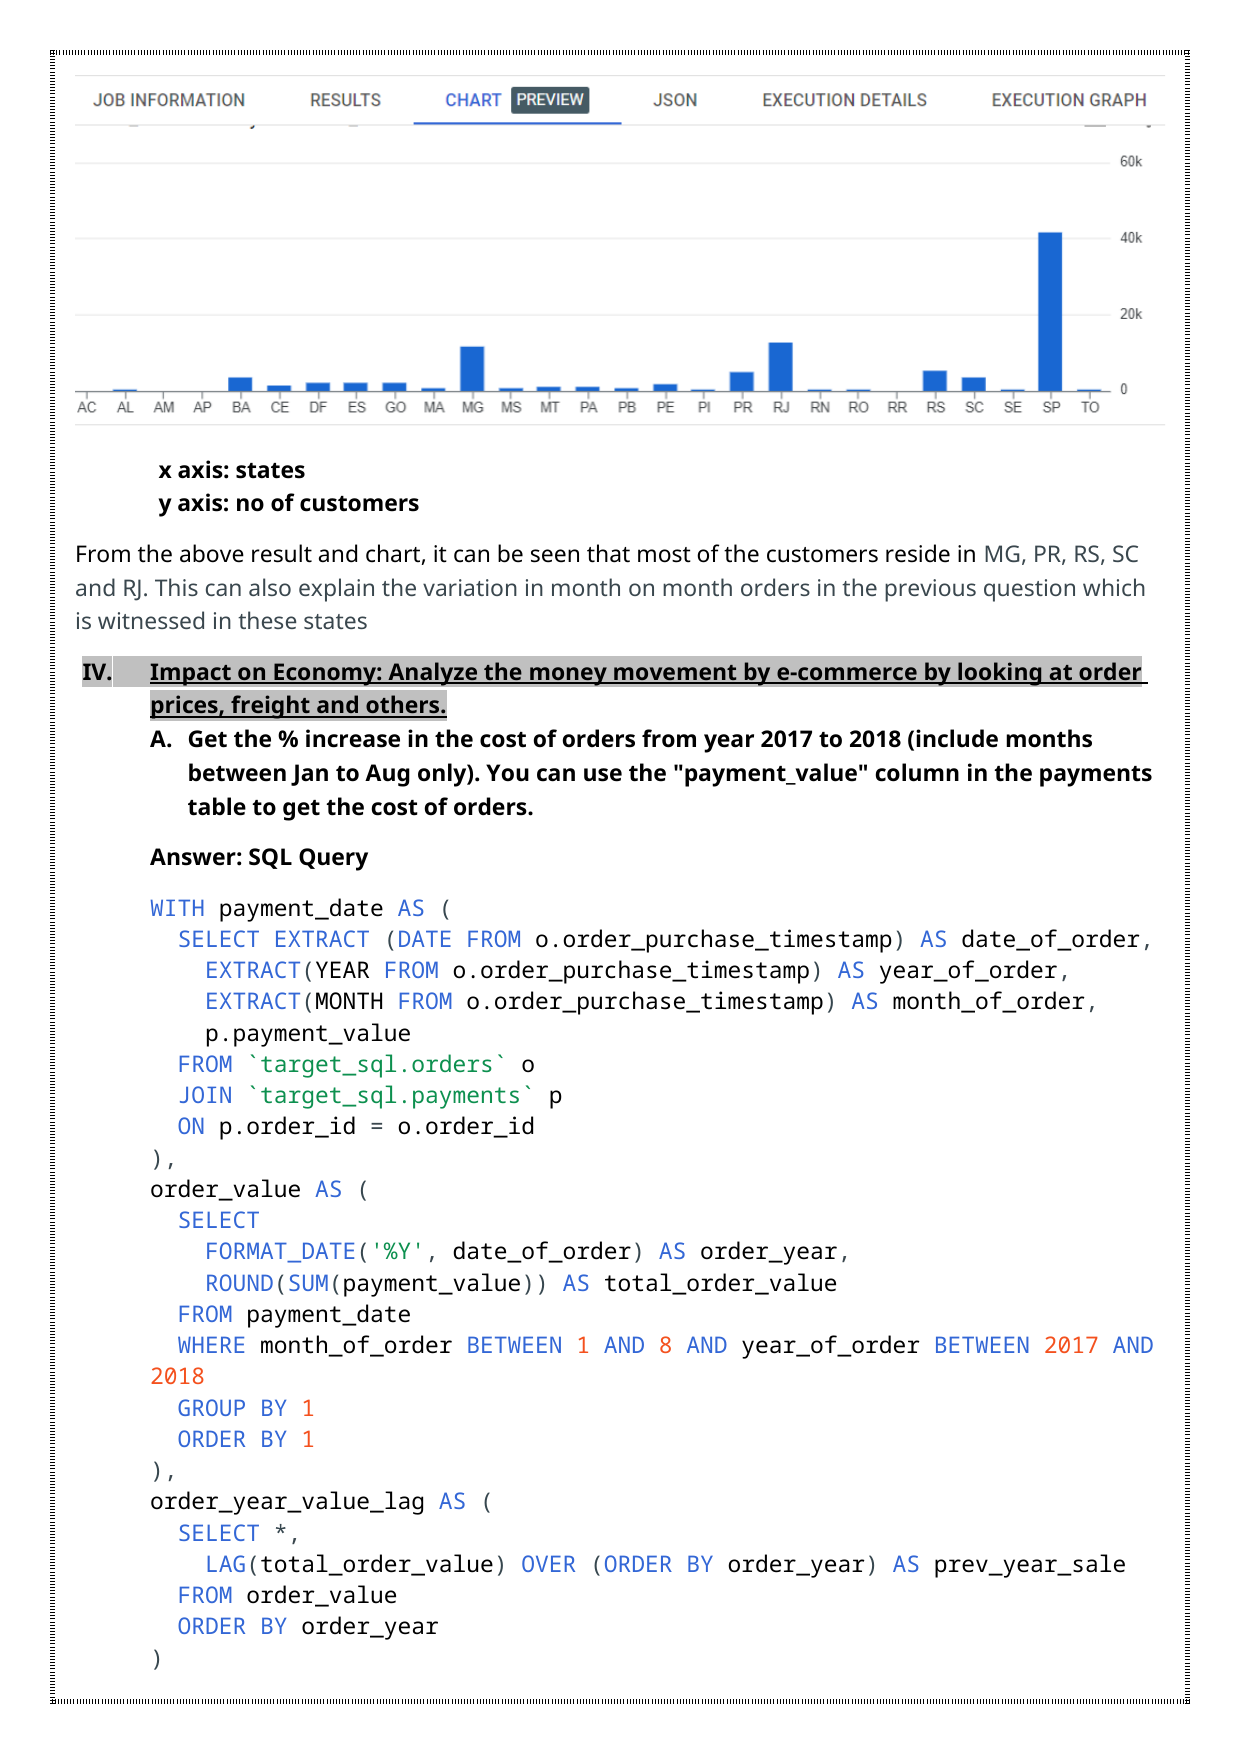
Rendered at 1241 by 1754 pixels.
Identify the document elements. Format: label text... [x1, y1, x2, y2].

text ORDER BY 1 [150, 1423, 1165, 1454]
text p.payment_value [150, 1017, 1165, 1048]
text FORMAT_DATE('%Y', date_of_order) AS order_year, [150, 1235, 1165, 1267]
text FROM `target_sql.orders` o [150, 1048, 1165, 1079]
text GROUP BY 1 [150, 1392, 1165, 1423]
text ORDER BY order_year [150, 1610, 1165, 1642]
text LAG(total_order_value) OVER (ORDER BY order_year) AS prev_year_sale [150, 1548, 1165, 1579]
text ), [150, 1454, 1165, 1485]
text From the above result and chart, it can be seen that most of the customers reside in MG, PR, RS, SC and RJ. This can also explain the variation in month on month orders in the previous question which is witnessed in these states [75, 538, 1165, 637]
text ON p.order_id = o.order_id [150, 1110, 1165, 1142]
text FROM payment_date [150, 1298, 1165, 1329]
text ), [150, 1142, 1165, 1173]
text EXTRACT(MONTH FROM o.order_purchase_timestamp) AS month_of_order, [150, 985, 1165, 1017]
text order_value AS ( [150, 1173, 1165, 1204]
text order_year_value_lag AS ( [150, 1485, 1165, 1517]
text SELECT [150, 1204, 1165, 1235]
text SELECT EXTRACT (DATE FROM o.order_purchase_timestamp) AS date_of_order, [150, 923, 1165, 954]
text WHERE month_of_order BETWEEN 1 AND 8 AND year_of_order BETWEEN 2017 AND 2018 [150, 1329, 1165, 1392]
text ) [150, 1642, 1165, 1673]
picture [75, 75, 1166, 435]
list Get the % increase in the cost of orders from year 2017 to 2018 (include months between Jan to Aug only). You can use the "payment_value" column in the payments table to get the cost of orders. [150, 723, 1165, 822]
text JOIN `target_sql.payments` p [150, 1079, 1165, 1110]
text FROM order_value [150, 1579, 1165, 1610]
text WITH payment_date AS ( [150, 892, 1165, 923]
text EXTRACT(YEAR FROM o.order_purchase_timestamp) AS year_of_order, [150, 954, 1165, 985]
list Impact on Economy: Analyze the money movement by e-commerce by looking at order prices, freight and others. [112, 656, 1165, 721]
text x axis: states y axis: no of customers [75, 454, 1165, 519]
text ROUND(SUM(payment_value)) AS total_order_value [150, 1267, 1165, 1298]
text SELECT *, [150, 1517, 1165, 1548]
text Answer: SQL Query [150, 841, 1165, 872]
